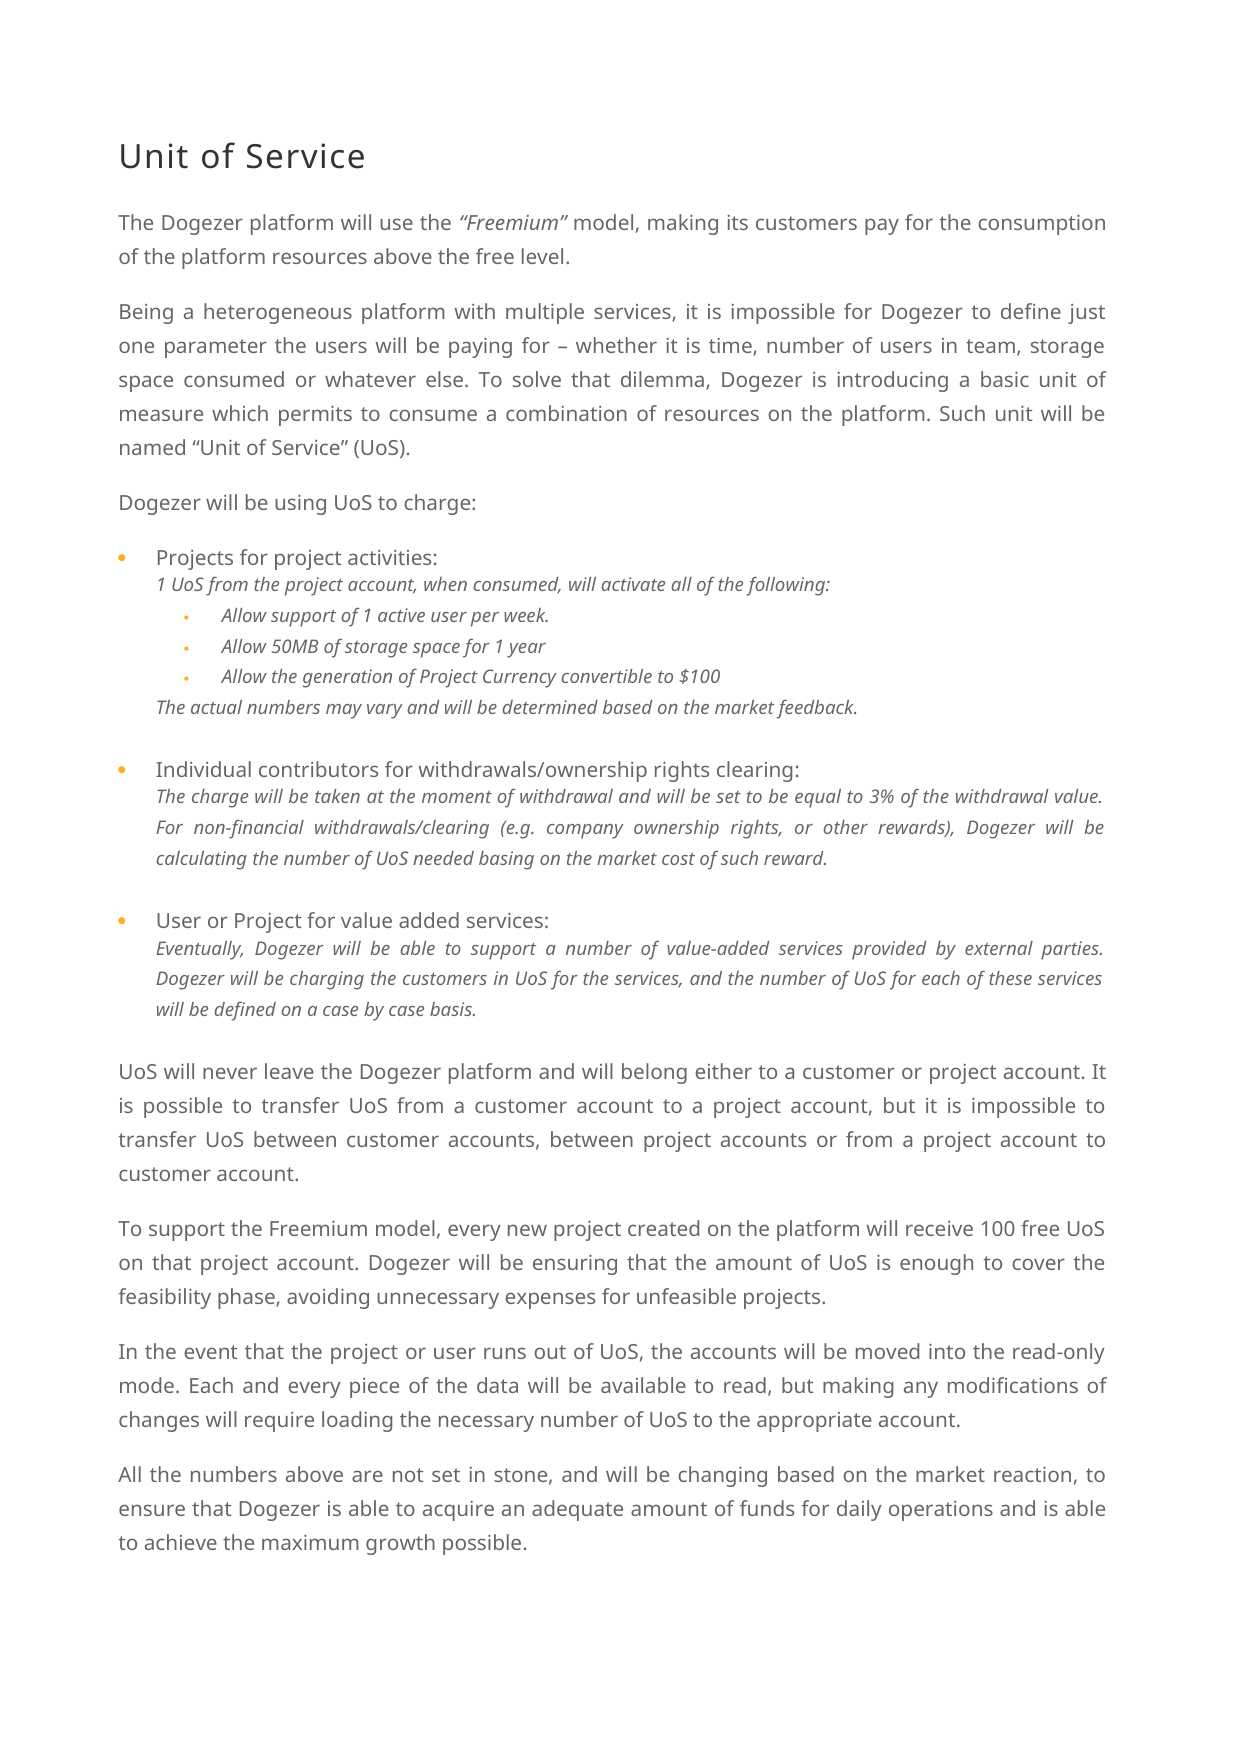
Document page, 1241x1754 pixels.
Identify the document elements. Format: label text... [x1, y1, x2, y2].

text To support the Freemium model, every new project created on the platform will receive 100 free UoS on that project account. Dogezer will be ensuring that the amount of UoS is enough to cover the feasibility phase, avoiding unnecessary expenses for unfeasible projects. [118, 1214, 1107, 1311]
list User or Project for value added services: [118, 906, 1107, 935]
subtitle Unit of Service [118, 133, 1107, 178]
text Dogezer will be using UoS to charge: [118, 488, 1107, 517]
list Projects for project activities: [118, 543, 1107, 572]
text The Dogezer platform will use the “Freemium” model, making its customers pay for the consumption of the platform resources above the free level. [118, 208, 1107, 271]
text In the event that the project or user runs out of UoS, the accounts will be moved into the read-only mode. Each and every piece of the data will be available to read, but making any modifications of changes will require loading the necessary number of UoS to the appropriate account. [118, 1337, 1107, 1434]
text All the numbers above are not set in stone, and will be changing based on the market reaction, to ensure that Dogezer is able to acquire an adequate amount of funds for daily operations and is able to achieve the maximum growth possible. [118, 1460, 1107, 1557]
text The charge will be taken at the moment of withdrawal and will be set to be equal to 3% of the withdrawal value. For non-financial withdrawals/clearing (e.g. company ownership rights, or other rewards), Dogezer will be calculating the number of UoS needed basing on the market cost of such reward. [156, 784, 1107, 871]
text Eventually, Dogezer will be able to support a number of value-added services provided by external parties. Dogezer will be charging the customers in UoS for the services, and the number of UoS for each of these services will be defined on a case by case basis. [156, 935, 1107, 1022]
list Allow the generation of Project Currency convertible to $100 [184, 663, 1107, 689]
text 1 UoS from the project account, when consumed, will activate all of the following: [156, 572, 1107, 597]
list Allow support of 1 active user per week. [184, 602, 1107, 628]
list Allow 50MB of storage space for 1 year [184, 633, 1107, 658]
text Being a heterogeneous platform with multiple services, it is impossible for Dogezer to define just one parameter the users will be paying for – whether it is time, number of users in team, storage space consumed or whatever else. To solve that dilemma, Dogezer is introducing a basic unit of measure which permits to consume a combination of resources on the platform. Such unit will be named “Unit of Service” (UoS). [118, 297, 1107, 462]
list Individual contributors for withdrawals/ownership rights clearing: [118, 755, 1107, 784]
text The actual numbers may vary and will be determined based on the market feedback. [156, 694, 1107, 720]
text UoS will never leave the Dogezer platform and will belong either to a customer or project account. It is possible to transfer UoS from a customer account to a project account, but it is impossible to transfer UoS between customer accounts, between project accounts or from a project account to customer account. [118, 1057, 1107, 1188]
